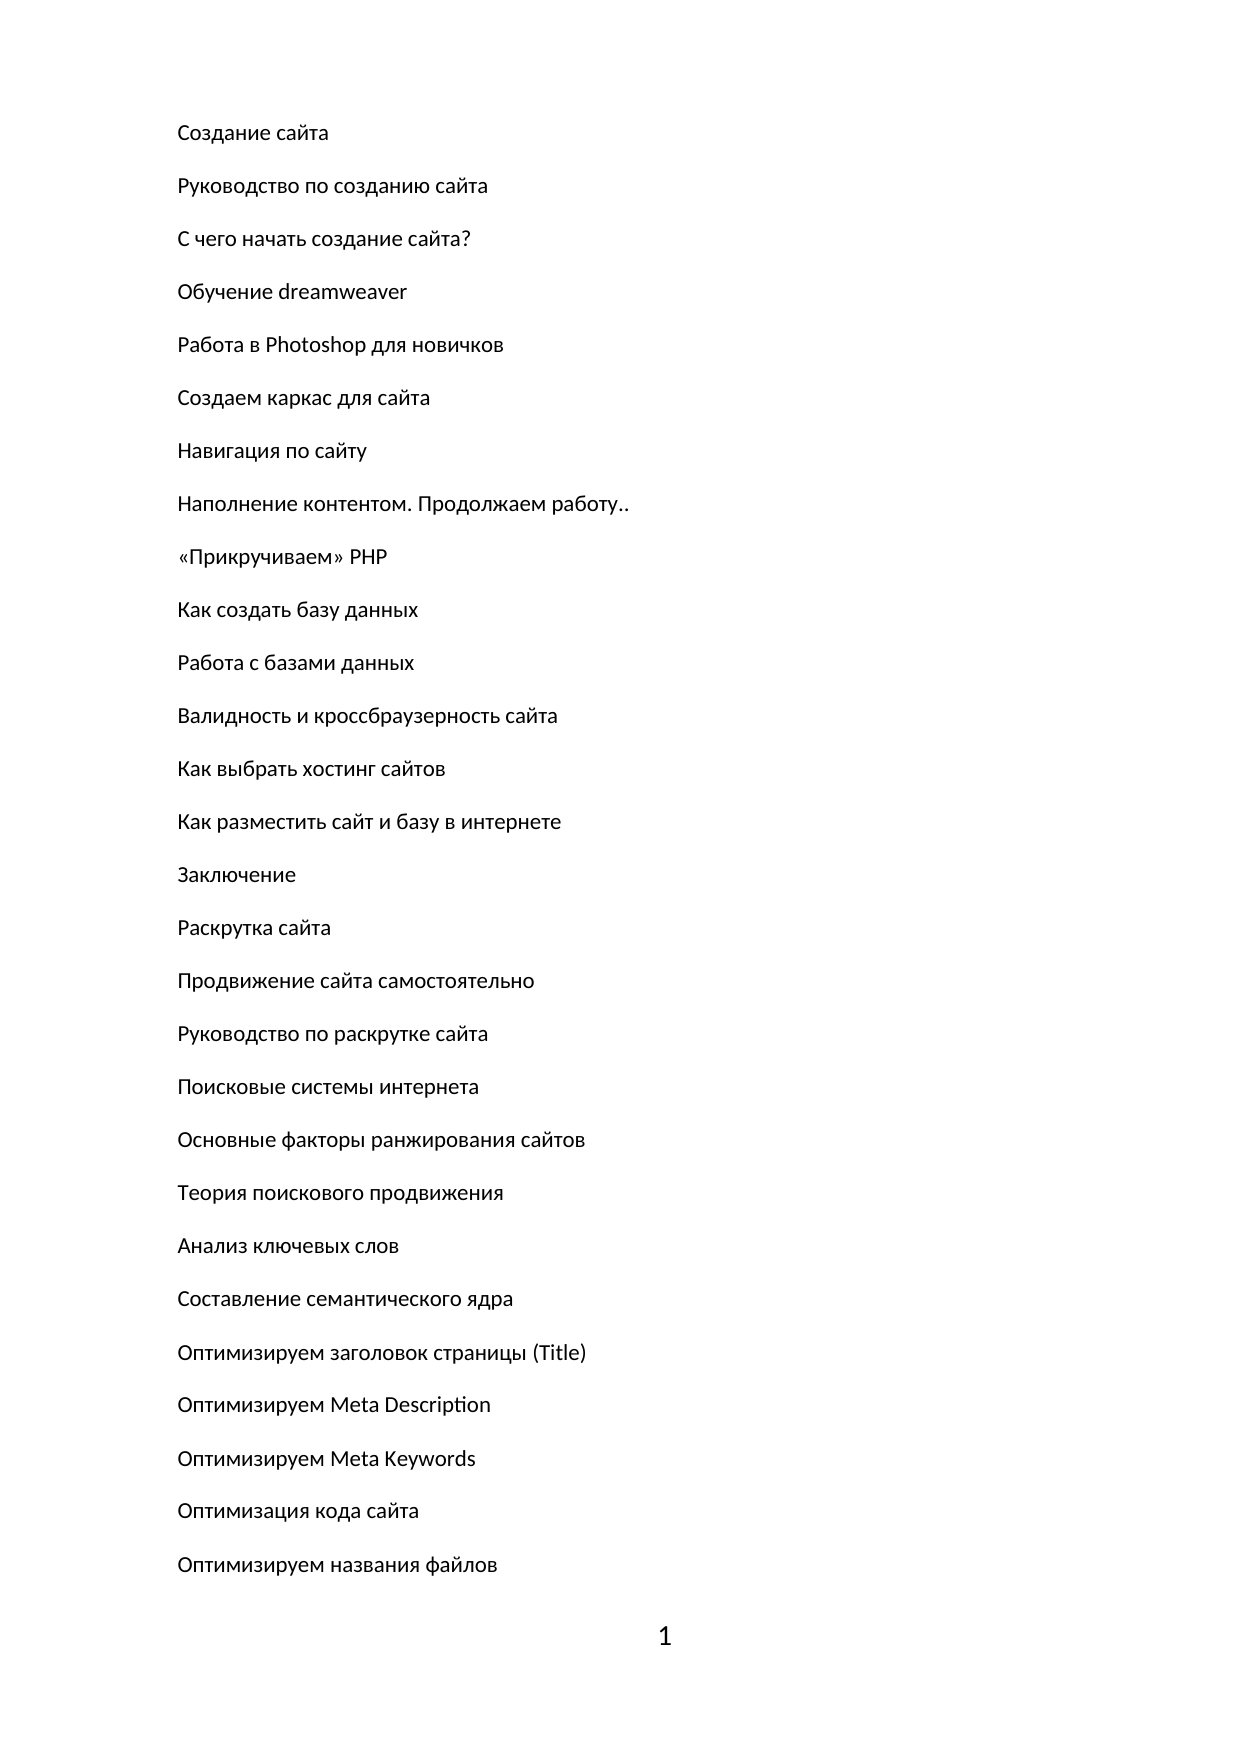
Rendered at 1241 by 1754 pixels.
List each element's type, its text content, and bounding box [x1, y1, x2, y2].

text Руководство по созданию сайта [177, 171, 1152, 199]
text Составление семантического ядра [177, 1284, 1152, 1313]
text Теория поискового продвижения [177, 1178, 1152, 1207]
text С чего начать создание сайта? [177, 224, 1152, 252]
text Как выбрать хостинг сайтов [177, 754, 1152, 782]
text Как разместить сайт и базу в интернете [177, 807, 1152, 835]
text Наполнение контентом. Продолжаем работу.. [177, 489, 1152, 517]
text Обучение dreamweaver [177, 277, 1152, 305]
text Анализ ключевых слов [177, 1232, 1152, 1259]
text Создаем каркас для сайта [177, 383, 1152, 411]
text Продвижение сайта самостоятельно [177, 966, 1152, 994]
text Руководство по раскрутке сайта [177, 1019, 1152, 1047]
text «Прикручиваем» PHP [177, 542, 1152, 570]
text Как создать базу данных [177, 595, 1152, 623]
text Оптимизируем Meta Keywords [177, 1444, 1152, 1472]
text Оптимизация кода сайта [177, 1497, 1152, 1525]
text Валидность и кроссбраузерность сайта [177, 701, 1152, 729]
text Оптимизируем заголовок страницы (Title) [177, 1338, 1152, 1366]
text Основные факторы ранжирования сайтов [177, 1126, 1152, 1153]
text Создание сайта [177, 118, 1152, 146]
text Оптимизируем Meta Description [177, 1391, 1152, 1419]
text Заключение [177, 860, 1152, 888]
text Раскрутка сайта [177, 913, 1152, 941]
text Работа с базами данных [177, 648, 1152, 676]
text Поисковые системы интернета [177, 1072, 1152, 1101]
text Навигация по сайту [177, 436, 1152, 464]
text Оптимизируем названия файлов [177, 1550, 1152, 1578]
text Работа в Photoshop для новичков [177, 330, 1152, 358]
